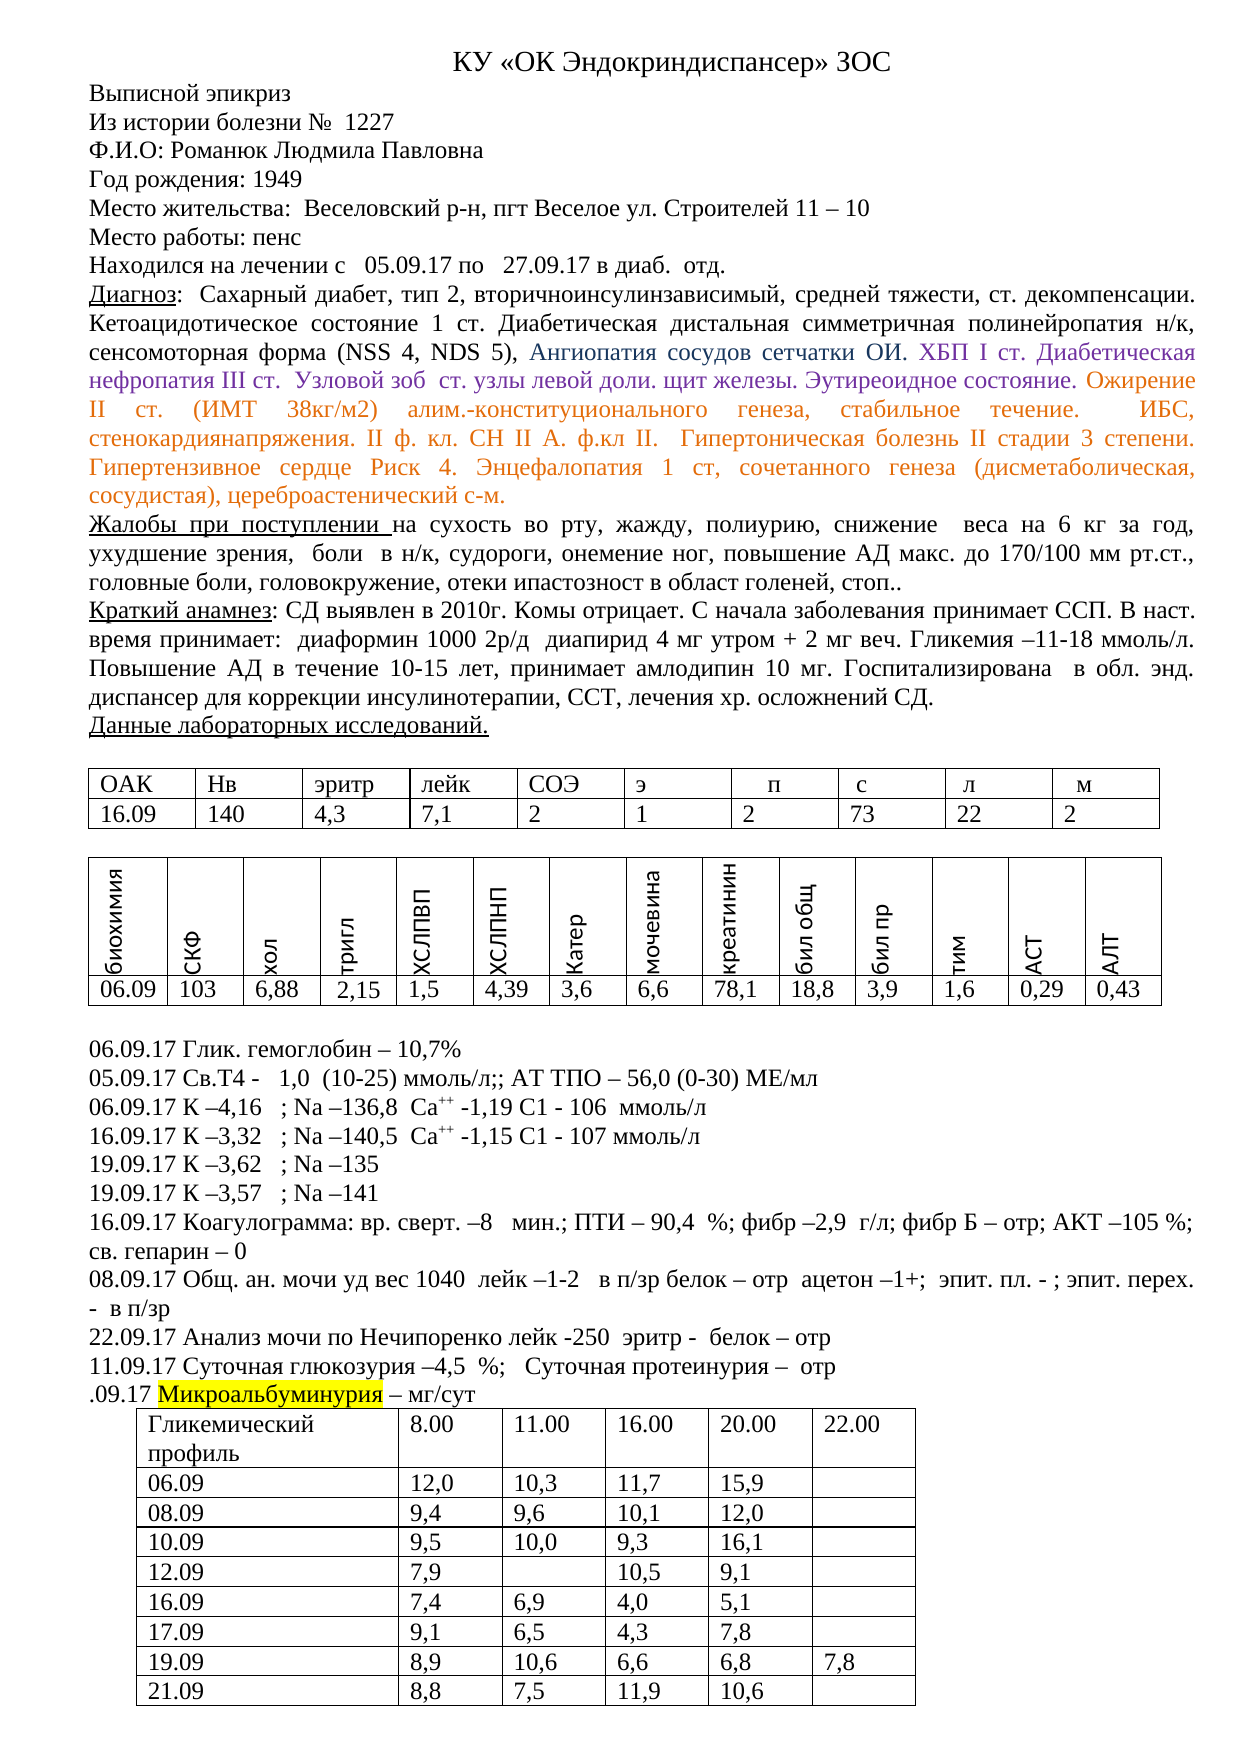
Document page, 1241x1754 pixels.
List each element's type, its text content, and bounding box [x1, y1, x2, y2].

text Год рождения: 1949 [89, 164, 1196, 193]
table_cell 06.09 [89, 976, 167, 1005]
table_cell 10.09 [137, 1528, 398, 1556]
table_header Гликемический профиль [137, 1409, 398, 1467]
text 22.09.17 Анализ мочи по Нечипоренко лейк -250 эритр - белок – отр [89, 1322, 1196, 1351]
table_cell 9,6 [503, 1498, 605, 1526]
table_cell [813, 1587, 915, 1616]
table_cell 18,8 [780, 976, 855, 1005]
table_cell 1,5 [397, 976, 473, 1005]
table_header с [839, 769, 945, 798]
table_cell 2 [518, 799, 624, 827]
text Краткий анамнез: СД выявлен в 2010г. Комы отрицает. С начала заболевания В наст. время принимает: диаформин 1000 2р/д диапирид 4 мг утром + 2 мг веч. Гликемия –11-18 ммоль/л. Повышение АД в течение 10-15 лет, принимает амлодипин 10 мг. Госпитализирована в обл. энд. диспансер для коррекции инсулинотерапии, ССТ, лечения хр. осложнений СД. [89, 595, 1196, 710]
table_cell 8,8 [399, 1676, 502, 1705]
table_header 16.00 [606, 1409, 708, 1467]
table_header АЛТ [1086, 858, 1161, 975]
table_cell [503, 1557, 605, 1586]
table_cell 4,0 [606, 1587, 708, 1616]
table_header 8.00 [399, 1409, 502, 1467]
table_cell 9,1 [399, 1617, 502, 1646]
table_header АСТ [1009, 858, 1085, 975]
table_header э [625, 769, 731, 798]
table_header Катер [550, 858, 626, 975]
table_cell 7,5 [503, 1676, 605, 1705]
table_header биохимия [89, 858, 167, 975]
table_cell 78,1 [703, 976, 779, 1005]
table_header лейк [411, 769, 517, 798]
table_header ХСЛПНП [474, 858, 549, 975]
subtitle .09.17 Микроальбуминурия – мг/сут [89, 1379, 1196, 1408]
text 06.09.17 Глик. гемоглобин – 10,7% [89, 1034, 1196, 1063]
table_cell 11,7 [606, 1468, 708, 1497]
table_cell 10,1 [606, 1498, 708, 1526]
table_cell 16.09 [89, 799, 195, 827]
table_header эритр [303, 769, 409, 798]
table_cell 15,9 [709, 1468, 812, 1497]
subtitle Выписной эпикриз [89, 78, 1202, 107]
table_cell 06.09 [137, 1468, 398, 1497]
table_cell [813, 1468, 915, 1497]
table_header 11.00 [503, 1409, 605, 1467]
table_cell 16,1 [709, 1528, 812, 1556]
table_cell 5,1 [709, 1587, 812, 1616]
text 16.09.17 Коагулограмма: вр. сверт. –8 мин.; ПТИ – 90,4 %; фибр –2,9 г/л; фибр Б – отр; АКТ –105 %; св. гепарин – 0 [89, 1207, 1196, 1264]
text 19.09.17 К –3,57 ; Nа –141 [89, 1178, 1196, 1207]
table_cell [813, 1498, 915, 1526]
table_header Нв [196, 769, 302, 798]
table_header СКФ [168, 858, 243, 975]
table_cell 6,88 [244, 976, 320, 1005]
table_cell 6,9 [503, 1587, 605, 1616]
table_cell 2 [732, 799, 838, 827]
table_header ХСЛПВП [397, 858, 473, 975]
text Находился на лечении с 05.09.17 по 27.09.17 в отд. [89, 250, 1196, 279]
table_cell 10,6 [503, 1647, 605, 1675]
table_cell 7,8 [709, 1617, 812, 1646]
table_header 22.00 [813, 1409, 915, 1467]
table_cell 17.09 [137, 1617, 398, 1646]
table_header креатинин [703, 858, 779, 975]
table_header бил общ [780, 858, 855, 975]
table_cell 4,3 [303, 799, 409, 827]
table_header м [1053, 769, 1159, 798]
table_cell [813, 1617, 915, 1646]
text 16.09.17 К –3,32 ; Nа –140,5 Са++ -1,15 С1 - 107 ммоль/л [89, 1121, 1196, 1149]
table_header мочевина [627, 858, 702, 975]
table_cell 3,9 [856, 976, 932, 1005]
text Диагноз: Сахарный диабет, тип 2, вторичноинсулинзависимый, ст. Кетоацидотическое состояние 1 ст. Диабетическая дистальная симметричная полинейропатия н/к, сенсомоторная форма (NSS 4, NDS 5), Ангиопатия сосудов сетчатки . ХБП I ст. Диабетическая нефропатия III ст. Узловой зоб ст. узлы левой доли. щит железы. Эутиреоидное состояние. Ожирение II ст. (ИМТ 38кг/м2) алим.-конституционального генеза, стабильное течение. ИБС, стенокардиянапряжения. II ф. кл. СН II А. ф.кл II. Гипертоническая болезнь II стадии 3 степени. Гипертензивное сердце Риск 4. Энцефалопатия 1 ст, сочетанного генеза (дисметаболическая, сосудистая), цереброастенический с-м. [89, 279, 1196, 509]
subtitle 08.09.17 Общ. ан. мочи уд вес 1040 лейк –1-2 в п/зр белок – отр ацетон –1+; эпит. пл. - ; эпит. перех. - в п/зр [89, 1264, 1196, 1322]
text 06.09.17 К –4,16 ; Nа –136,8 Са++ -1,19 С1 - 106 ммоль/л [89, 1092, 1196, 1121]
table_cell 2,15 [321, 976, 396, 1005]
table_cell 3,6 [550, 976, 626, 1005]
table_cell 2 [1053, 799, 1159, 827]
table_cell 9,3 [606, 1528, 708, 1556]
table_cell 10,5 [606, 1557, 708, 1586]
table_header тим [933, 858, 1008, 975]
table_cell 12,0 [709, 1498, 812, 1526]
subtitle Из истории болезни № 1227 [89, 107, 1196, 135]
table_cell 11,9 [606, 1676, 708, 1705]
table_header хол [244, 858, 320, 975]
table_cell 1,6 [933, 976, 1008, 1005]
table_cell 9,5 [399, 1528, 502, 1556]
table_cell 73 [839, 799, 945, 827]
table_header СОЭ [518, 769, 624, 798]
table_header бил пр [856, 858, 932, 975]
text Данные лабораторных исследований. [89, 710, 1196, 739]
table_cell 9,1 [709, 1557, 812, 1586]
table_cell [813, 1557, 915, 1586]
table_cell 0,43 [1086, 976, 1161, 1005]
table_header ОАК [89, 769, 195, 798]
table_cell [813, 1528, 915, 1556]
table_cell 16.09 [137, 1587, 398, 1616]
subtitle Ф.И.О: Романюк Людмила Павловна [89, 135, 1196, 164]
table_cell 103 [168, 976, 243, 1005]
text 19.09.17 К –3,62 ; Nа –135 [89, 1149, 1196, 1178]
table_cell 6,6 [627, 976, 702, 1005]
table_cell 7,8 [813, 1647, 915, 1675]
table_header л [946, 769, 1052, 798]
table_cell 22 [946, 799, 1052, 827]
table_cell 1 [625, 799, 731, 827]
table_header тригл [321, 858, 396, 975]
table_cell 12,0 [399, 1468, 502, 1497]
text 05.09.17 Св.Т4 - 1,0 (10-25) ммоль/л;; АТ ТПО – 56,0 (0-30) МЕ/мл [89, 1063, 1196, 1092]
table_cell 08.09 [137, 1498, 398, 1526]
table_cell 6,6 [606, 1647, 708, 1675]
table_cell 4,39 [474, 976, 549, 1005]
table_cell 12.09 [137, 1557, 398, 1586]
text Место жительства: Веселовский р-н, пгт Веселое ул. Строителей 11 – 10 [89, 193, 1196, 222]
table_cell 9,4 [399, 1498, 502, 1526]
table_cell 6,8 [709, 1647, 812, 1675]
table_cell 10,6 [709, 1676, 812, 1705]
table_cell 7,9 [399, 1557, 502, 1586]
table_cell [813, 1676, 915, 1705]
table_cell 10,0 [503, 1528, 605, 1556]
table_cell 6,5 [503, 1617, 605, 1646]
text Место работы: пенс [89, 222, 1196, 250]
table_cell 4,3 [606, 1617, 708, 1646]
text Жалобы при поступлении на сухость во рту, жажду, полиурию, снижение веса на 6 кг за год, ухудшение зрения, боли в н/к, судороги, онемение ног, повышение АД макс. до 170/100 мм рт.ст., головные боли, головокружение, отеки ипастозност в област голеней, стоп.. [89, 509, 1196, 595]
table_cell 140 [196, 799, 302, 827]
table_header 20.00 [709, 1409, 812, 1467]
table_cell 19.09 [137, 1647, 398, 1675]
table_header п [732, 769, 838, 798]
table_cell 21.09 [137, 1676, 398, 1705]
table_cell 8,9 [399, 1647, 502, 1675]
table_cell 7,1 [411, 799, 517, 827]
text 11.09.17 Суточная глюкозурия –4,5 %; Суточная протеинурия – отр [89, 1351, 1196, 1379]
table_cell 7,4 [399, 1587, 502, 1616]
table_cell 0,29 [1009, 976, 1085, 1005]
table_cell 10,3 [503, 1468, 605, 1497]
